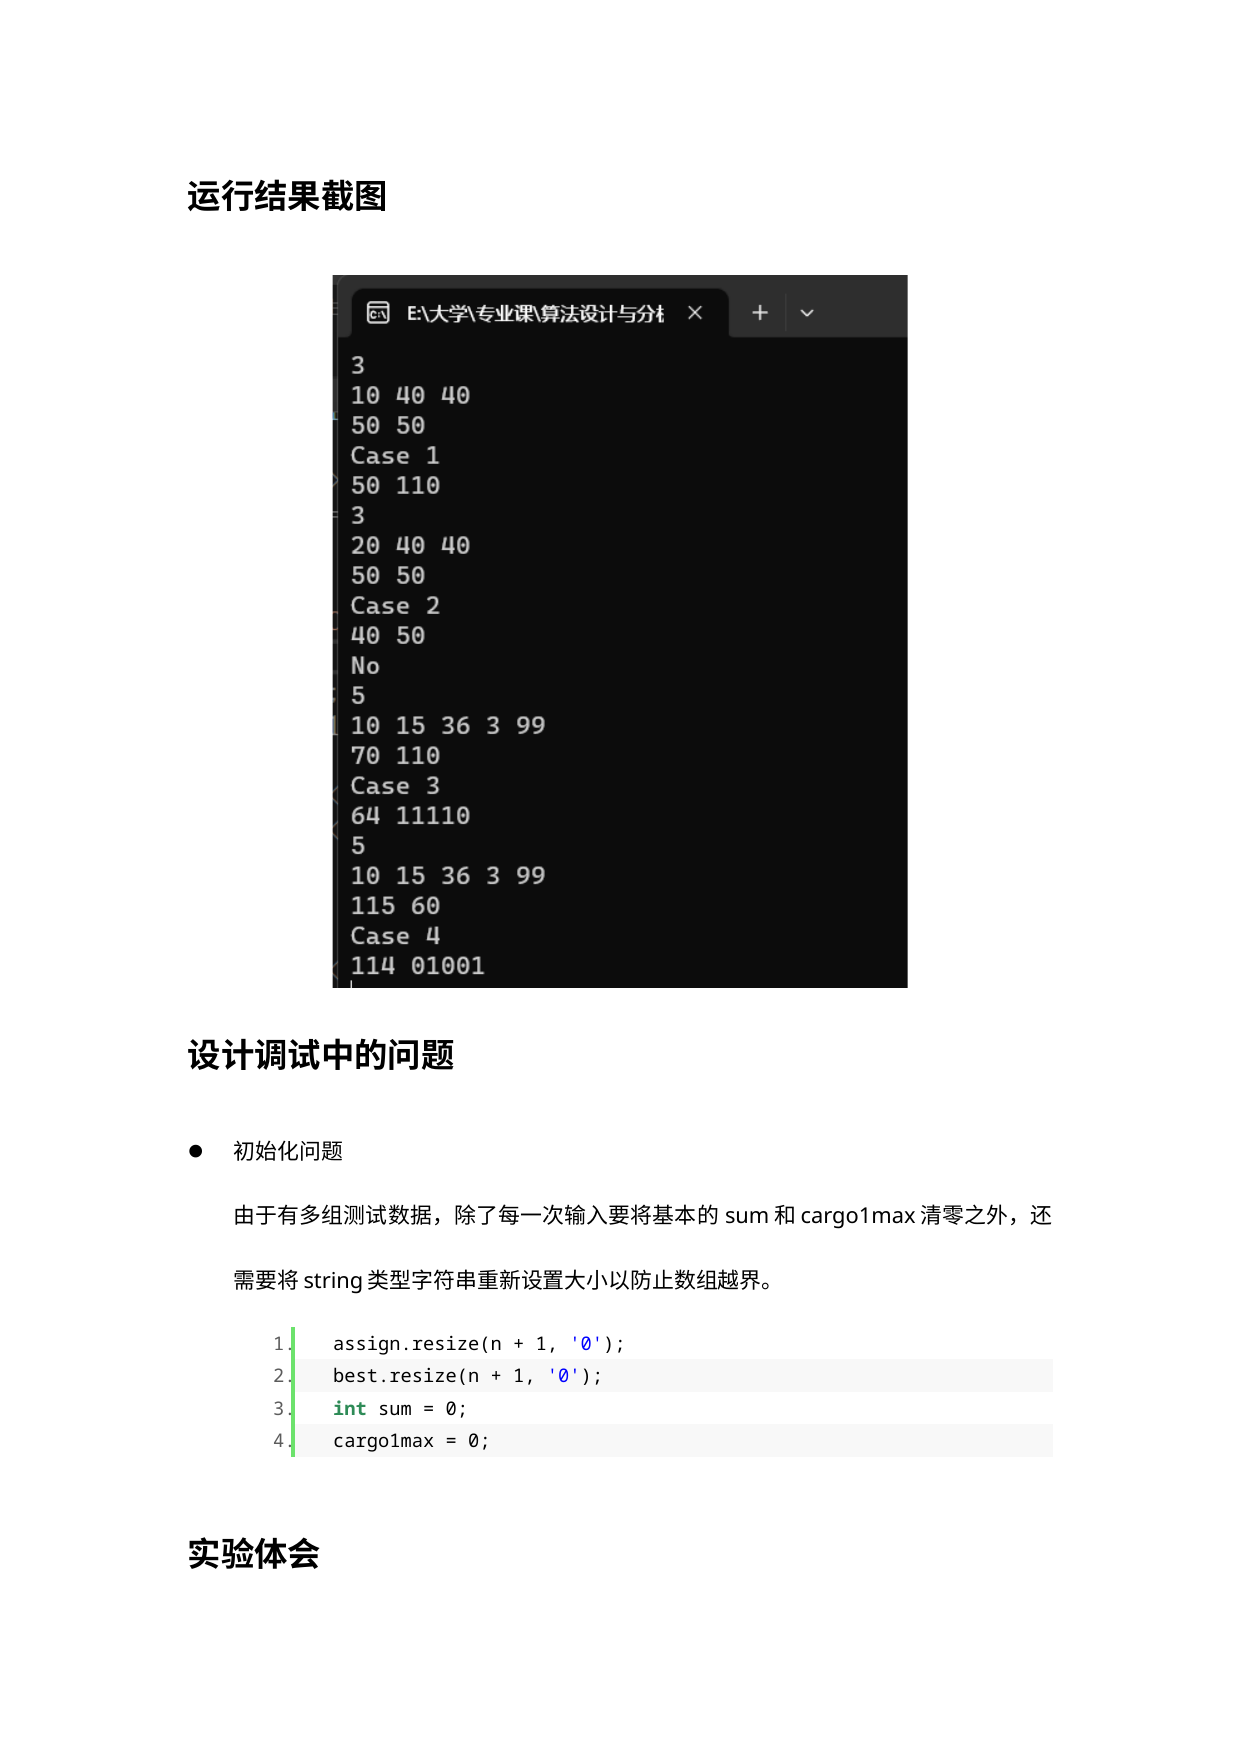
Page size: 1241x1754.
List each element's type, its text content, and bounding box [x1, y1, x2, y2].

text 设计调试中的问题 [187, 1020, 1053, 1085]
text 实验体会 [187, 1519, 1053, 1584]
list cargo1max = 0; [295, 1424, 1053, 1457]
list 由于有多组测试数据，除了每一次输入要将基本的sum和cargo1max清零之外，还需要将string类型字符串重新设置大小以防止数组越界。 [233, 1197, 1053, 1295]
picture [332, 275, 908, 988]
list 初始化问题 [187, 1133, 1053, 1166]
list int sum = 0; [295, 1392, 1053, 1424]
list best.resize(n + 1, '0'); [295, 1359, 1053, 1392]
text 运行结果截图 [187, 162, 1053, 227]
list assign.resize(n + 1, '0'); [295, 1327, 1053, 1359]
